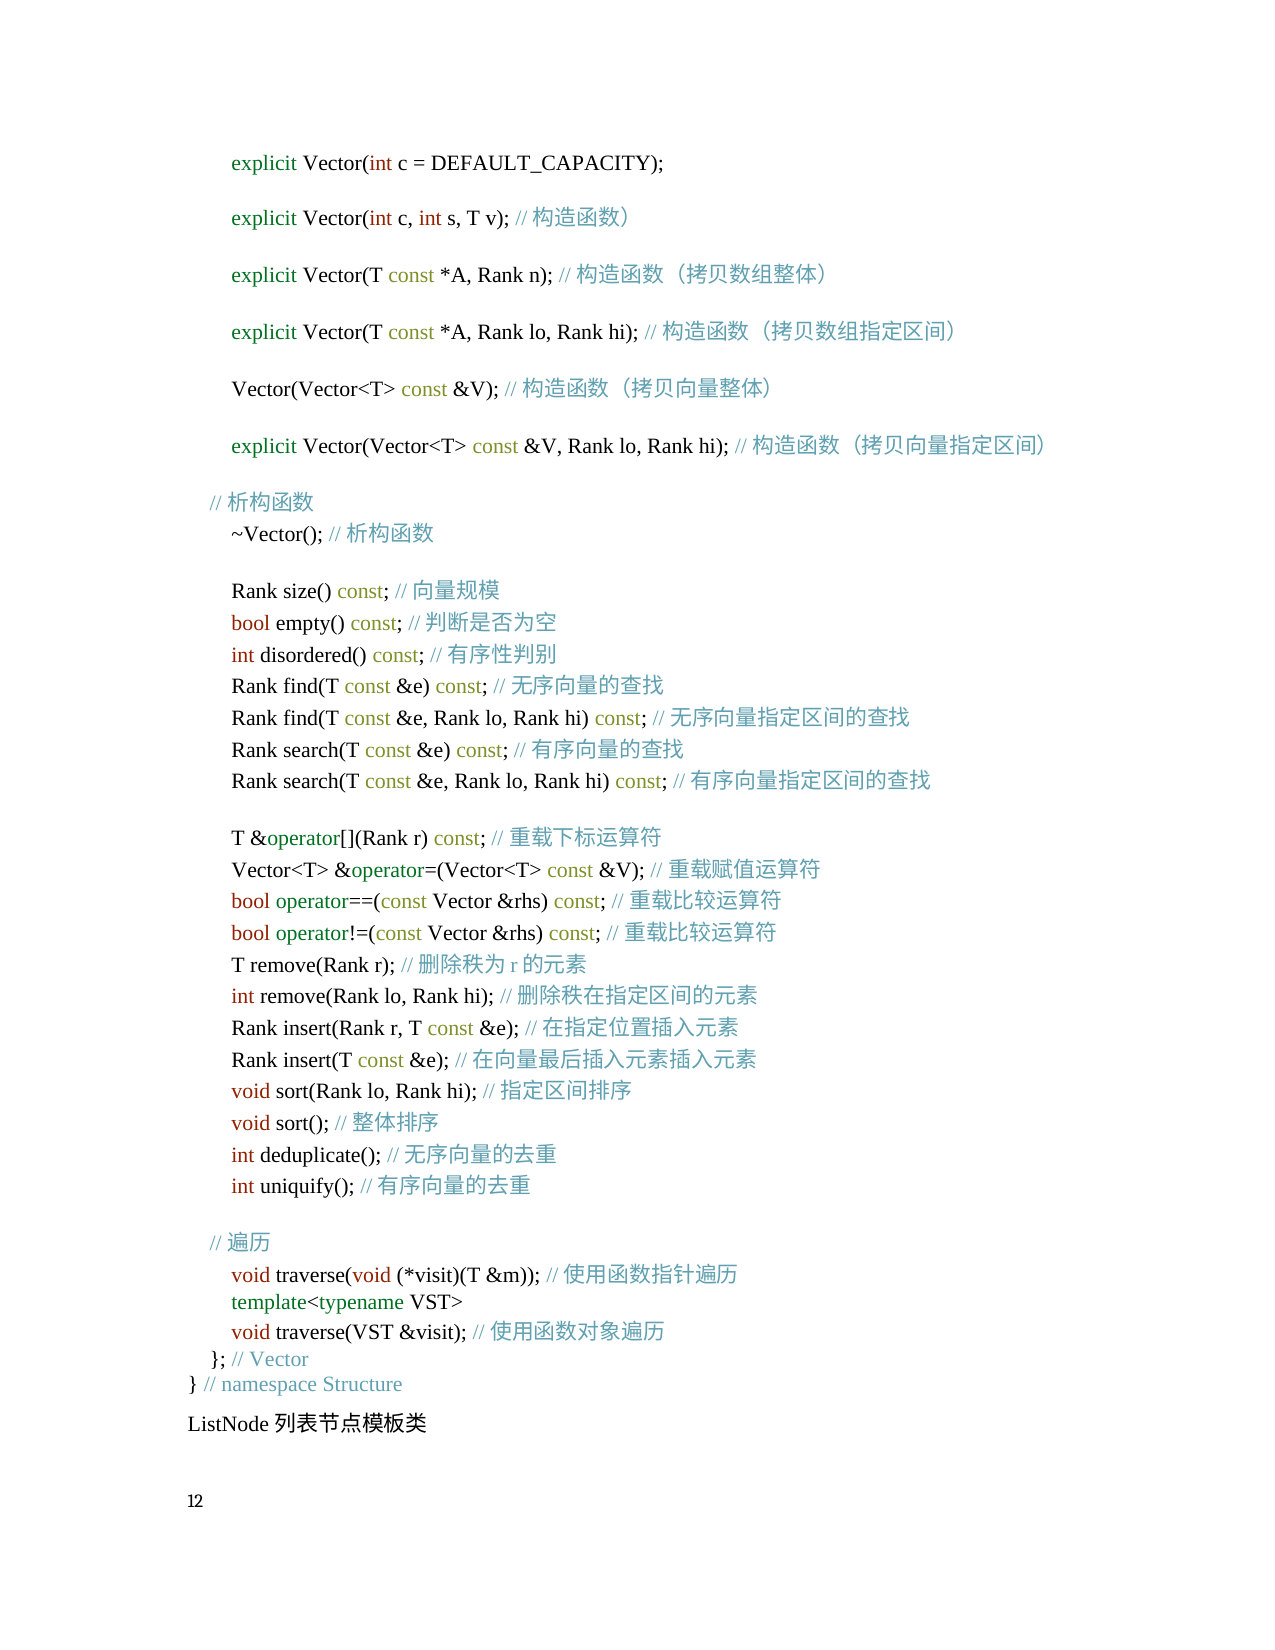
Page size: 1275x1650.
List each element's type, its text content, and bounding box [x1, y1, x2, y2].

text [187, 150, 1087, 1396]
text ListNode 列表节点模板类 [187, 1406, 1087, 1438]
